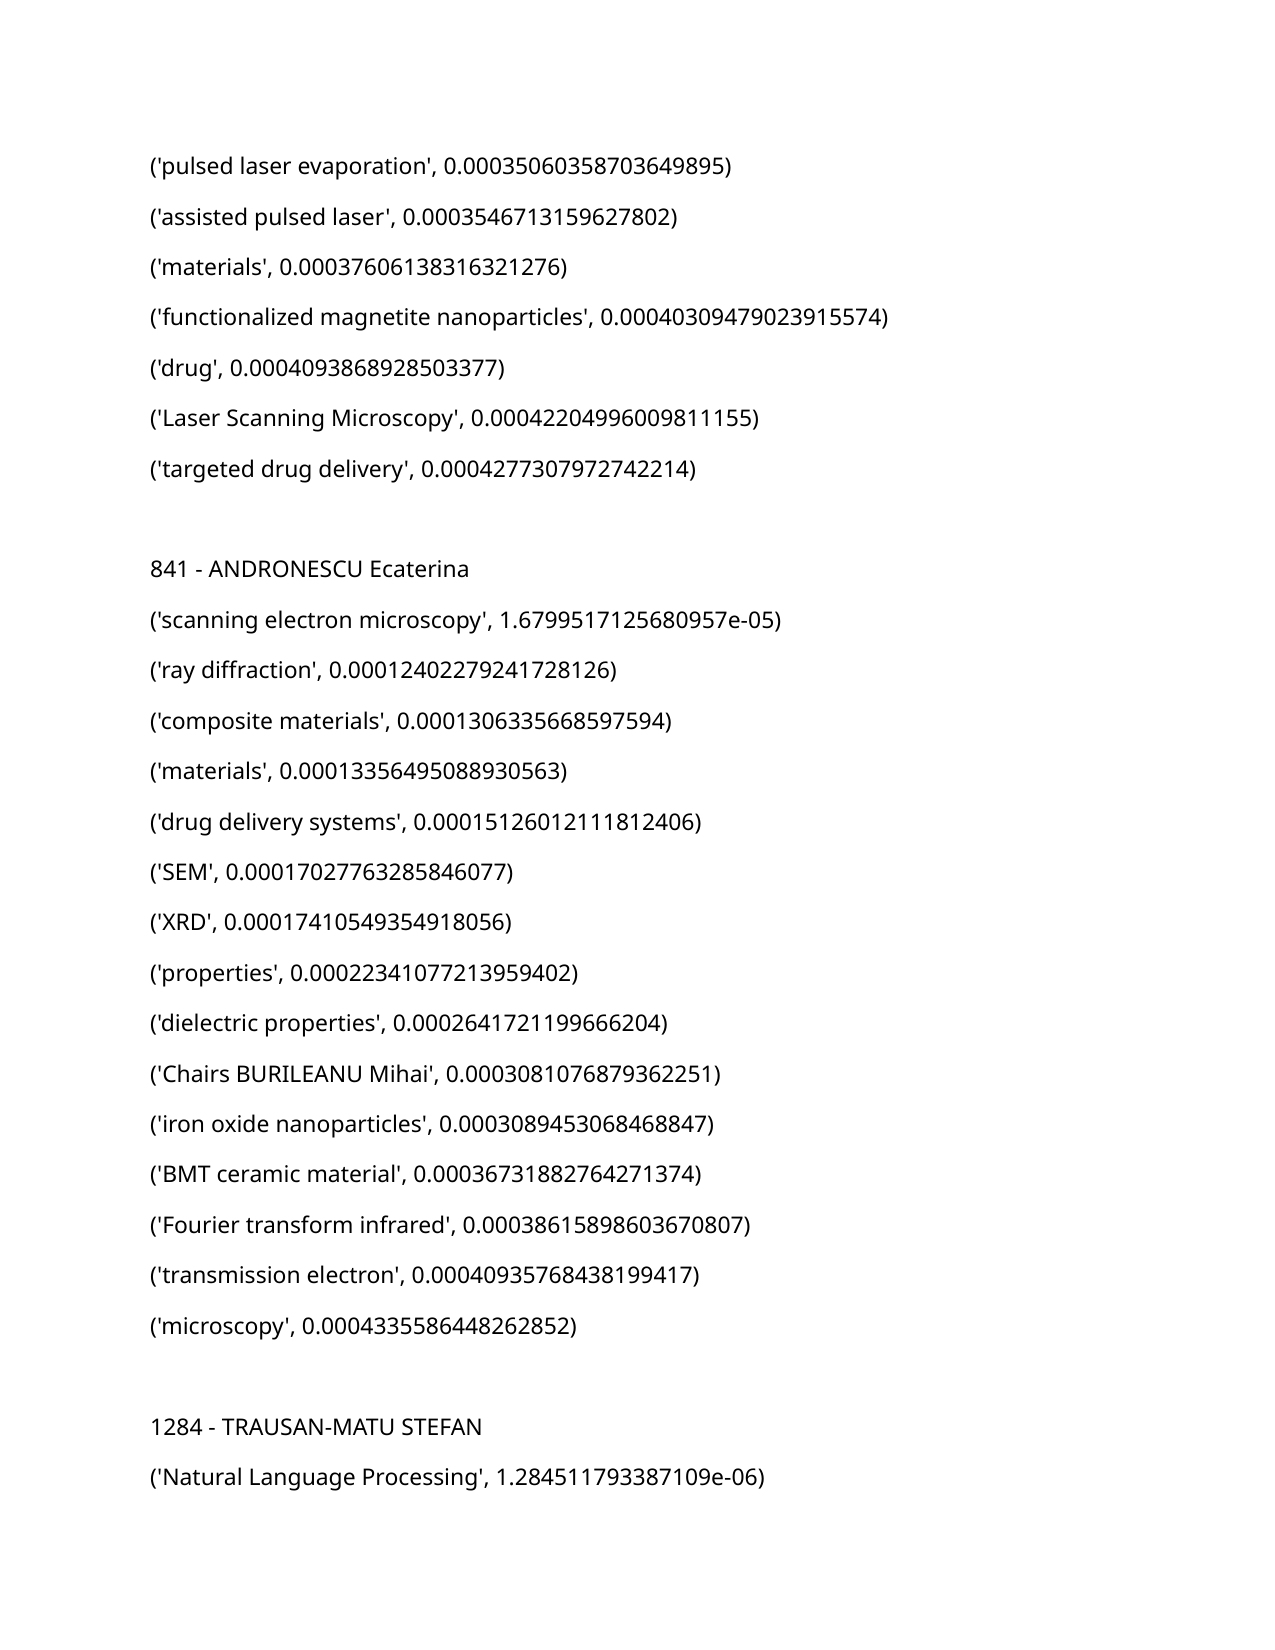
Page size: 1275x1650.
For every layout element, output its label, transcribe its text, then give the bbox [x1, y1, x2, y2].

text 841 - ANDRONESCU Ecaterina [150, 553, 1125, 584]
text ('BMT ceramic material', 0.00036731882764271374) [150, 1158, 1125, 1189]
text ('targeted drug delivery', 0.0004277307972742214) [150, 452, 1125, 484]
text ('properties', 0.00022341077213959402) [150, 957, 1125, 988]
text ('microscopy', 0.0004335586448262852) [150, 1309, 1125, 1341]
text ('drug delivery systems', 0.00015126012111812406) [150, 805, 1125, 837]
text ('pulsed laser evaporation', 0.00035060358703649895) [150, 150, 1125, 181]
text ('scanning electron microscopy', 1.6799517125680957e-05) [150, 604, 1125, 635]
text ('composite materials', 0.0001306335668597594) [150, 704, 1125, 736]
text ('assisted pulsed laser', 0.0003546713159627802) [150, 200, 1125, 232]
text ('Natural Language Processing', 1.284511793387109e-06) [150, 1461, 1125, 1492]
text ('Chairs BURILEANU Mihai', 0.0003081076879362251) [150, 1057, 1125, 1089]
text ('ray diffraction', 0.00012402279241728126) [150, 654, 1125, 685]
text ('materials', 0.00013356495088930563) [150, 755, 1125, 786]
text ('dielectric properties', 0.0002641721199666204) [150, 1007, 1125, 1038]
text ('Fourier transform infrared', 0.00038615898603670807) [150, 1209, 1125, 1240]
text ('functionalized magnetite nanoparticles', 0.00040309479023915574) [150, 301, 1125, 332]
text ('XRD', 0.00017410549354918056) [150, 906, 1125, 937]
text ('SEM', 0.00017027763285846077) [150, 856, 1125, 887]
text 1284 - TRAUSAN-MATU STEFAN [150, 1410, 1125, 1442]
text ('Laser Scanning Microscopy', 0.00042204996009811155) [150, 402, 1125, 433]
text ('materials', 0.00037606138316321276) [150, 251, 1125, 282]
text ('drug', 0.0004093868928503377) [150, 352, 1125, 383]
text ('iron oxide nanoparticles', 0.0003089453068468847) [150, 1108, 1125, 1139]
text ('transmission electron', 0.00040935768438199417) [150, 1259, 1125, 1290]
